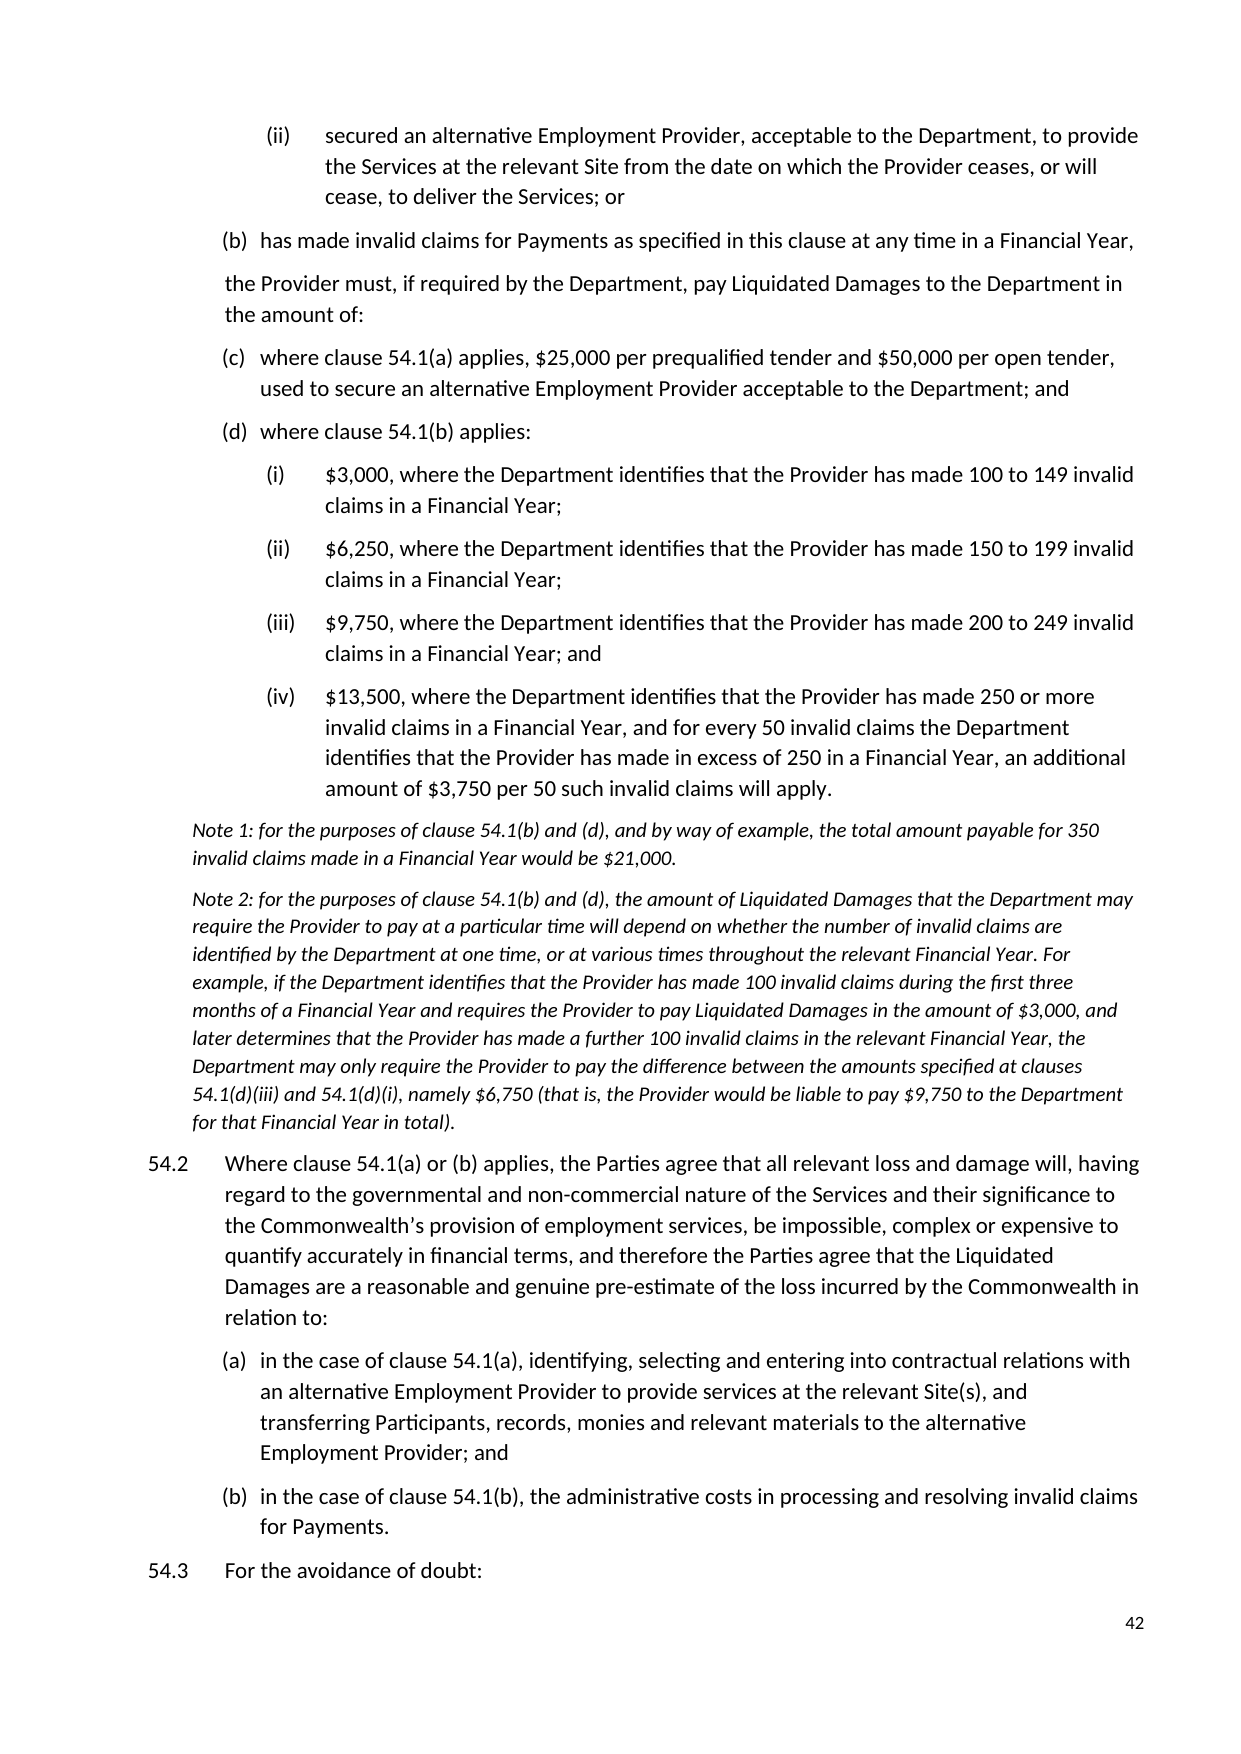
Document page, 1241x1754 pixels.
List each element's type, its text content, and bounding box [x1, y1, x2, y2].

text $6,250, where the Department identifies that the Provider has made 150 to 199 invalid claims in a Financial Year; [266, 534, 1144, 593]
text in the case of clause 54.1(b), the administrative costs in processing and resolving invalid claims for Payments. [222, 1482, 1144, 1541]
text $9,750, where the Department identifies that the Provider has made 200 to 249 invalid claims in a Financial Year; and [266, 608, 1144, 667]
text $13,500, where the Department identifies that the Provider has made 250 or more invalid claims in a Financial Year, and for every 50 invalid claims the Department identifies that the Provider has made in excess of 250 in a Financial Year, an additional amount of $3,750 per 50 such invalid claims will apply. [266, 682, 1144, 802]
text where clause 54.1(a) applies, $25,000 per prequalified tender and $50,000 per open tender, used to secure an alternative Employment Provider acceptable to the Department; and [222, 343, 1144, 402]
text in the case of clause 54.1(a), identifying, selecting and entering into contractual relations with an alternative Employment Provider to provide services at the relevant Site(s), and transferring Participants, records, monies and relevant materials to the alternative Employment Provider; and [222, 1346, 1144, 1467]
text secured an alternative Employment Provider, acceptable to the Department, to provide the Services at the relevant Site from the date on which the Provider ceases, or will cease, to deliver the Services; or [266, 121, 1144, 211]
text $3,000, where the Department identifies that the Provider has made 100 to 149 invalid claims in a Financial Year; [266, 460, 1144, 519]
text For the avoidance of doubt: [148, 1556, 1144, 1584]
text Where clause 54.1(a) or (b) applies, the Parties agree that all relevant loss and damage will, having regard to the governmental and non-commercial nature of the Services and their significance to the Commonwealth’s provision of employment services, be impossible, complex or expensive to quantify accurately in financial terms, and therefore the Parties agree that the Liquidated Damages are a reasonable and genuine pre-estimate of the loss incurred by the Commonwealth in relation to: [148, 1149, 1144, 1331]
text Note 1: for the purposes of clause 54.1(b) and (d), and by way of example, the total amount payable for 350 invalid claims made in a Financial Year would be $21,000. [192, 817, 1144, 871]
text Note 2: for the purposes of clause 54.1(b) and (d), the amount of Liquidated Damages that the Department may require the Provider to pay at a particular time will depend on whether the number of invalid claims are identified by the Department at one time, or at various times throughout the relevant Financial Year. For example, if the Department identifies that the Provider has made 100 invalid claims during the first three months of a Financial Year and requires the Provider to pay Liquidated Damages in the amount of $3,000, and later determines that the Provider has made a further 100 invalid claims in the relevant Financial Year, the Department may only require the Provider to pay the difference between the amounts specified at clauses 54.1(d)(iii) and 54.1(d)(i), namely $6,750 (that is, the Provider would be liable to pay $9,750 to the Department for that Financial Year in total). [192, 886, 1144, 1134]
text the Provider must, if required by the Department, pay Liquidated Damages to the Department in the amount of: [224, 269, 1144, 328]
text where clause 54.1(b) applies: [222, 417, 1144, 445]
text has made invalid claims for Payments as specified in this clause at any time in a Financial Year, [222, 226, 1144, 254]
